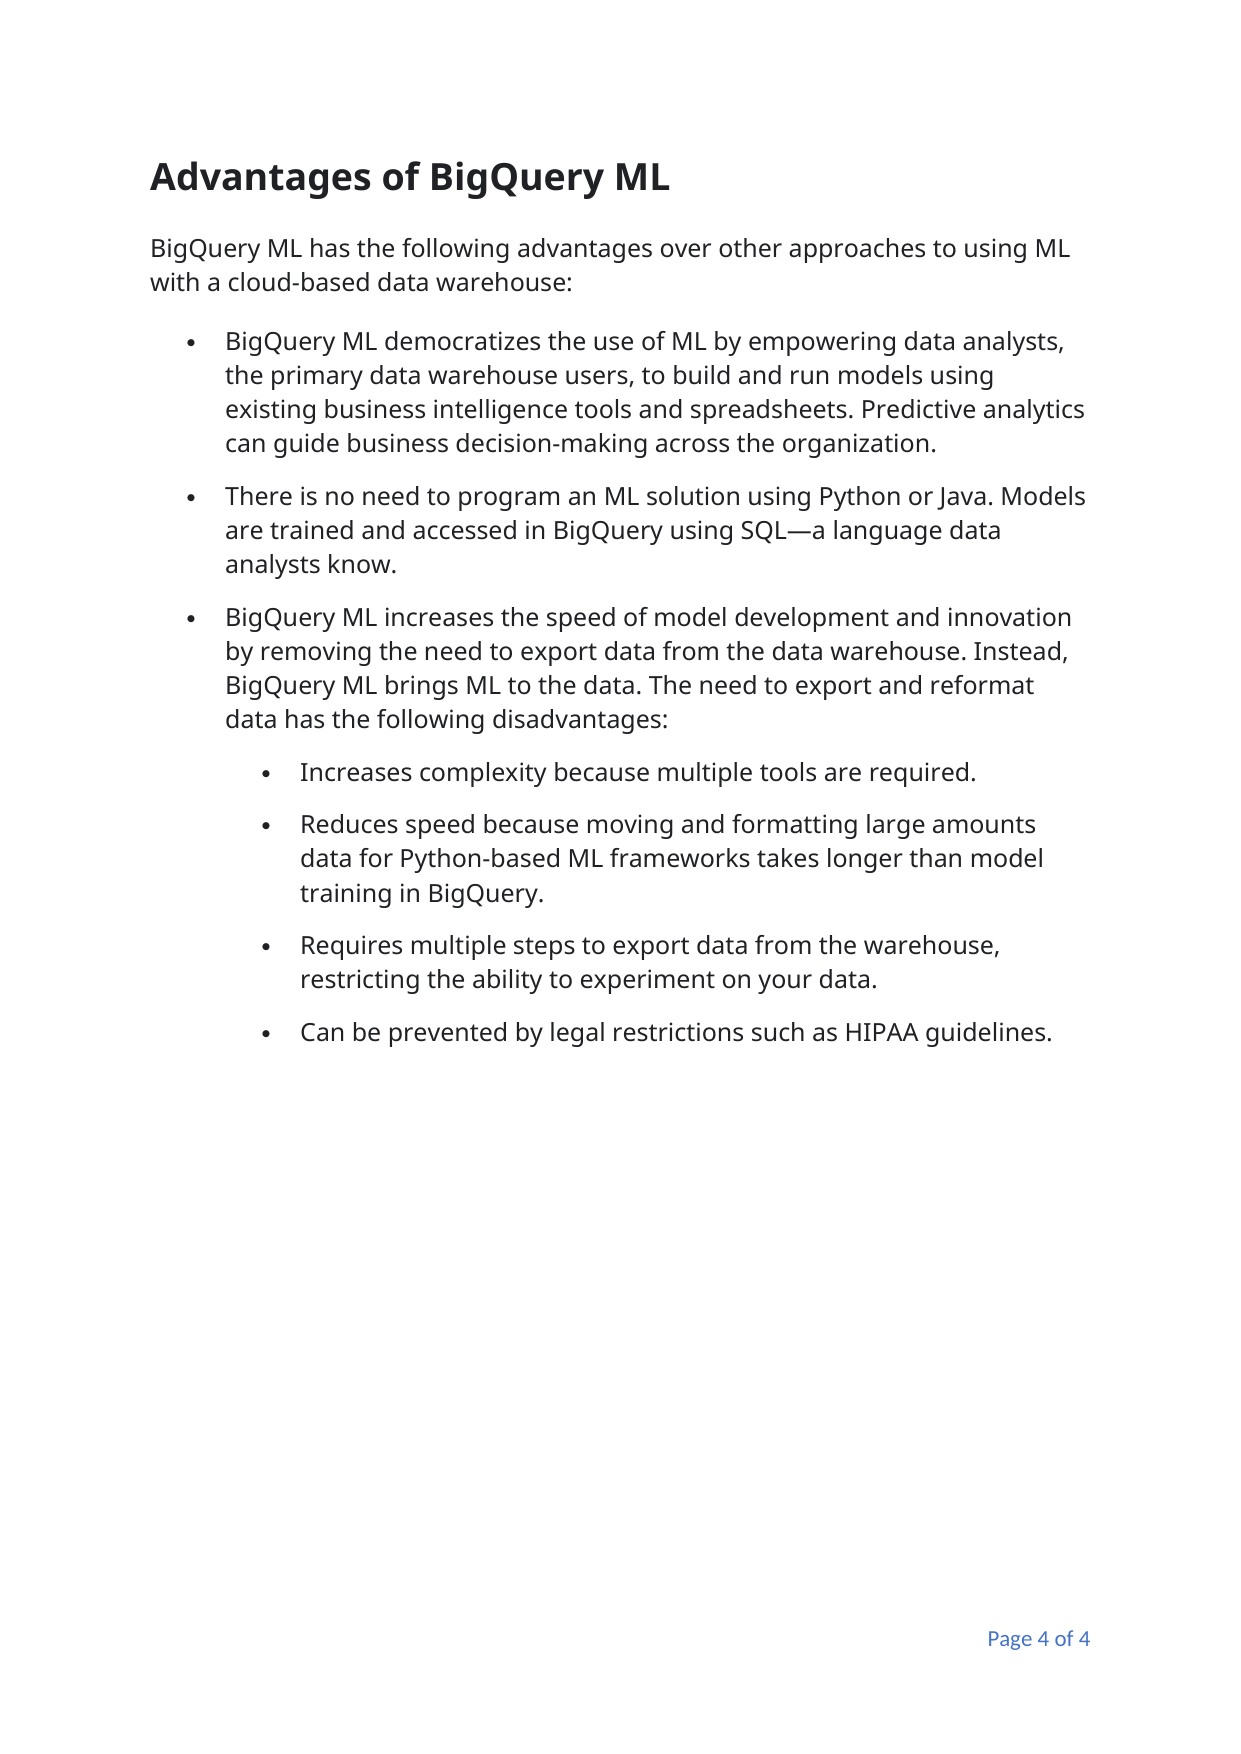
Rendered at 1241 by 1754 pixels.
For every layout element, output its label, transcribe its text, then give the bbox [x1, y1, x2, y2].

list BigQuery ML democratizes the use of ML by empowering data analysts, the primary data warehouse users, to build and run models using existing business intelligence tools and spreadsheets. Predictive analytics can guide business decision-making across the organization. [187, 323, 1090, 459]
list BigQuery ML increases the speed of model development and innovation by removing the need to export data from the data warehouse. Instead, BigQuery ML brings ML to the data. The need to export and reformat data has the following disadvantages: [187, 599, 1090, 736]
list Reduces speed because moving and formatting large amounts data for Python-based ML frameworks takes longer than model training in BigQuery. [262, 807, 1090, 909]
text BigQuery ML has the following advantages over other approaches to using ML with a cloud-based data warehouse: [150, 230, 1090, 298]
list Increases complexity because multiple tools are required. [262, 754, 1090, 788]
list There is no need to program an ML solution using Python or Java. Models are trained and accessed in BigQuery using SQL—a language data analysts know. [187, 478, 1090, 581]
text Advantages of BigQuery ML [150, 150, 1090, 201]
list Can be prevented by legal restrictions such as HIPAA guidelines. [262, 1015, 1090, 1049]
list Requires multiple steps to export data from the warehouse, restricting the ability to experiment on your data. [262, 928, 1090, 996]
